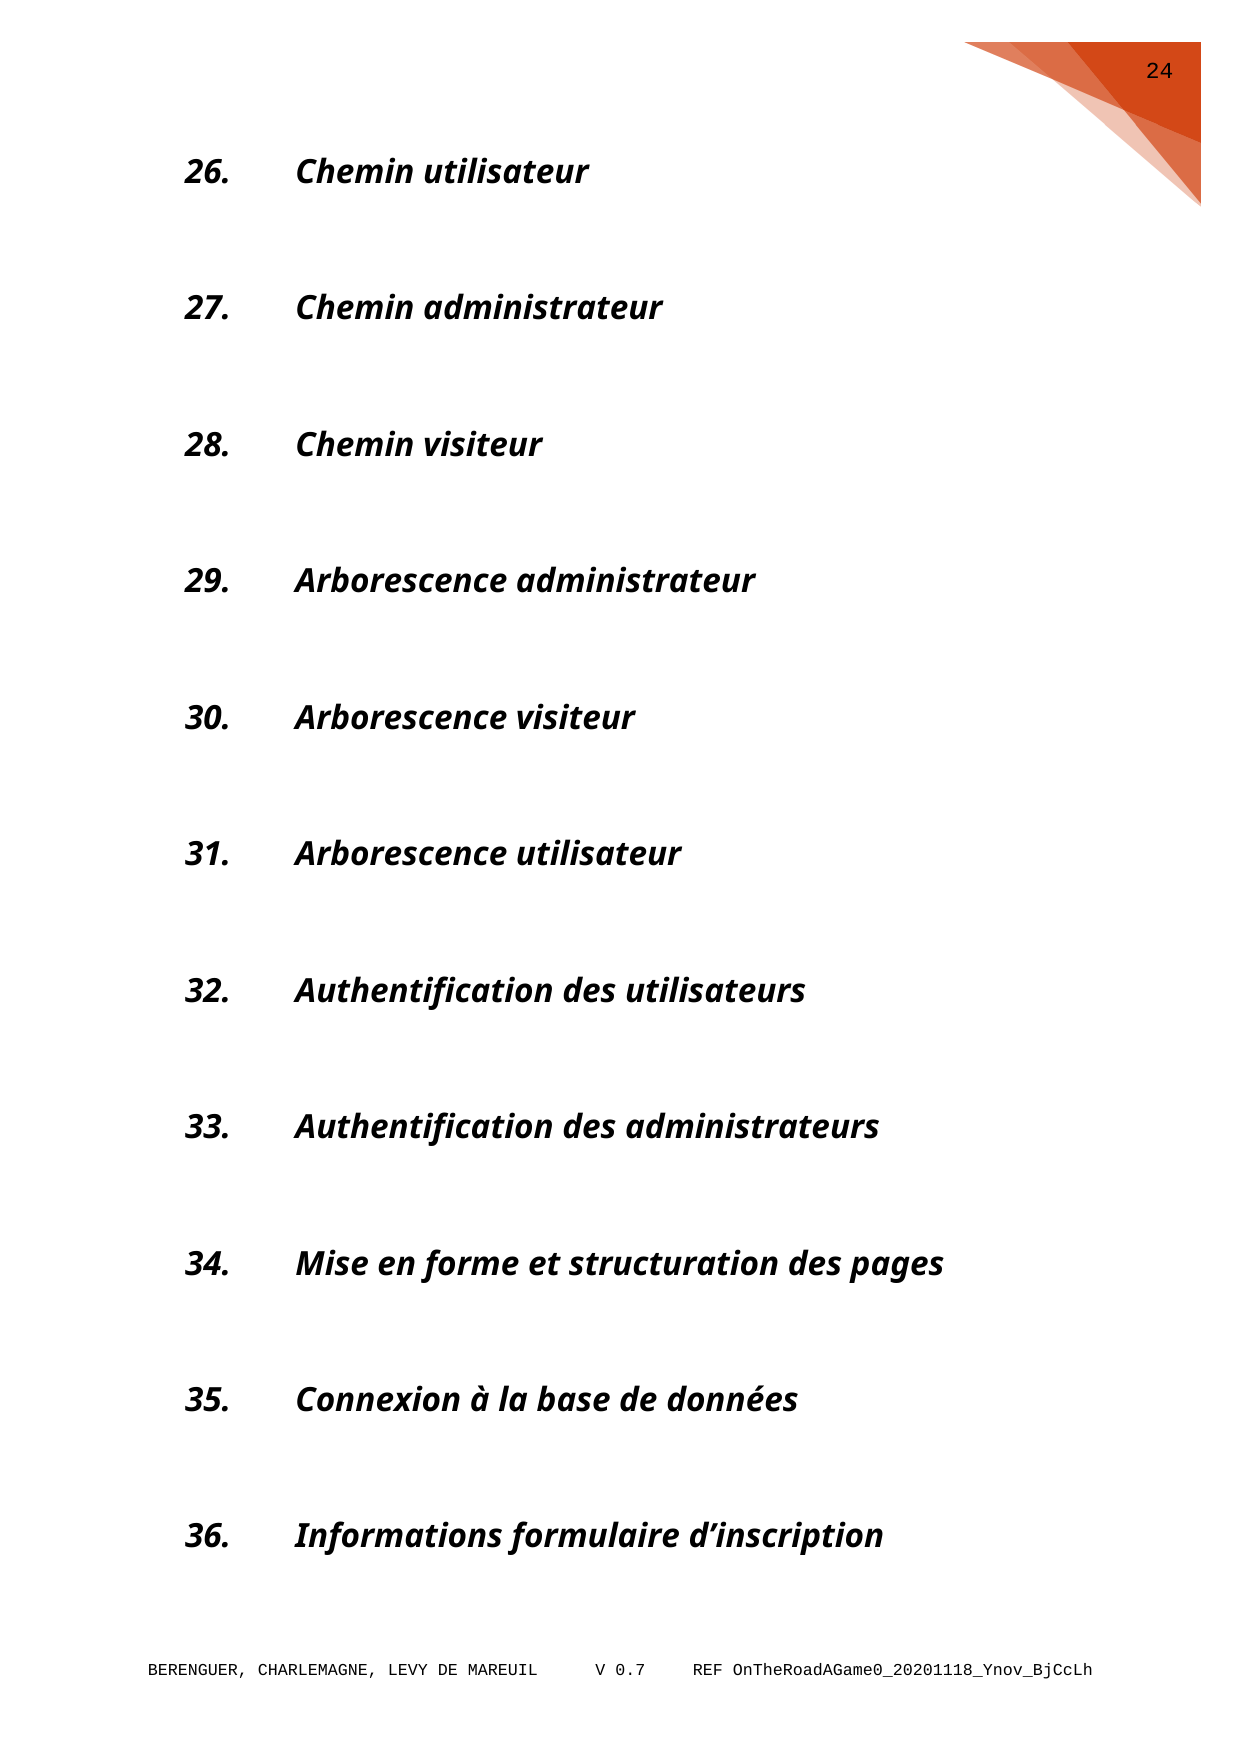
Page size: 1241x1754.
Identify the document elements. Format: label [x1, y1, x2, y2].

picture [962, 42, 1201, 207]
